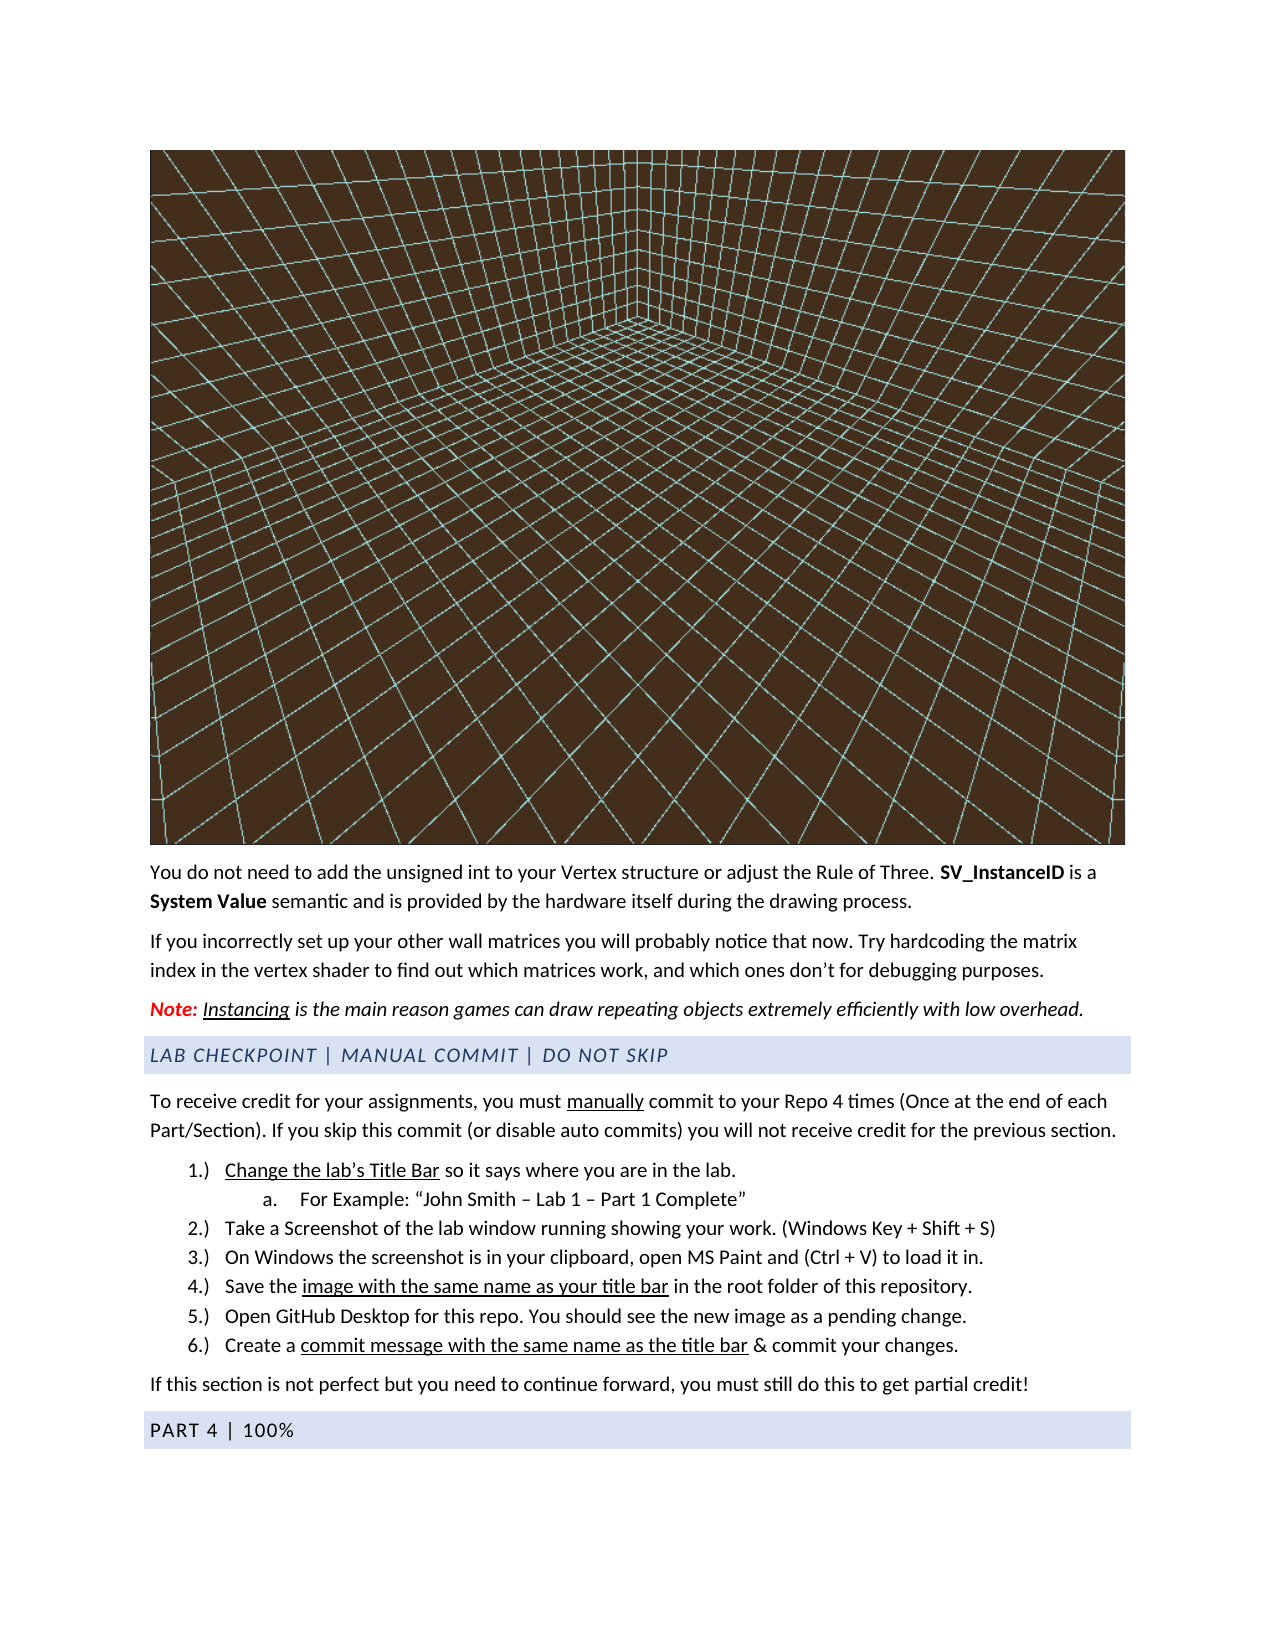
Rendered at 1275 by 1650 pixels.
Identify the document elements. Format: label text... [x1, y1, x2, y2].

text To receive credit for your assignments, you must manually commit to your Repo 4 times (Once at the end of each Part/Section). If you skip this commit (or disable auto commits) you will not receive credit for the previous section. [150, 1088, 1125, 1143]
list Open GitHub Desktop for this repo. You should see the new image as a pending change. [187, 1303, 1125, 1328]
list Create a commit message with the same name as the title bar & commit your changes. [187, 1332, 1125, 1357]
text Note: Instancing is the main reason games can draw repeating objects extremely efficiently with low overhead. [150, 997, 1125, 1022]
list On Windows the screenshot is in your clipboard, open MS Paint and (Ctrl + V) to load it in. [187, 1244, 1125, 1270]
text If this section is not perfect but you need to continue forward, you must still do this to get partial credit! [150, 1372, 1125, 1397]
text You do not need to add the unsigned int to your Vertex structure or adjust the Rule of Three. SV_InstanceID is a System Value semantic and is provided by the hardware itself during the drawing process. [150, 859, 1125, 914]
subtitle LAB CHECKPOINT | MANUAL COMMIT | DO NOT SKIP [150, 1043, 1125, 1068]
picture [150, 150, 1125, 845]
list Take a Screenshot of the lab window running showing your work. (Windows Key + Shift + S) [187, 1215, 1125, 1241]
list For Example: “John Smith – Lab 1 – Part 1 Complete” [262, 1186, 1125, 1212]
list Save the image with the same name as your title bar in the root folder of this repository. [187, 1274, 1125, 1299]
subtitle Part 4 | 100% [150, 1418, 1125, 1443]
list Change the lab’s Title Bar so it says where you are in the lab. [187, 1157, 1125, 1182]
text If you incorrectly set up your other wall matrices you will probably notice that now. Try hardcoding the matrix index in the vertex shader to find out which matrices work, and which ones don’t for debugging purposes. [150, 928, 1125, 982]
